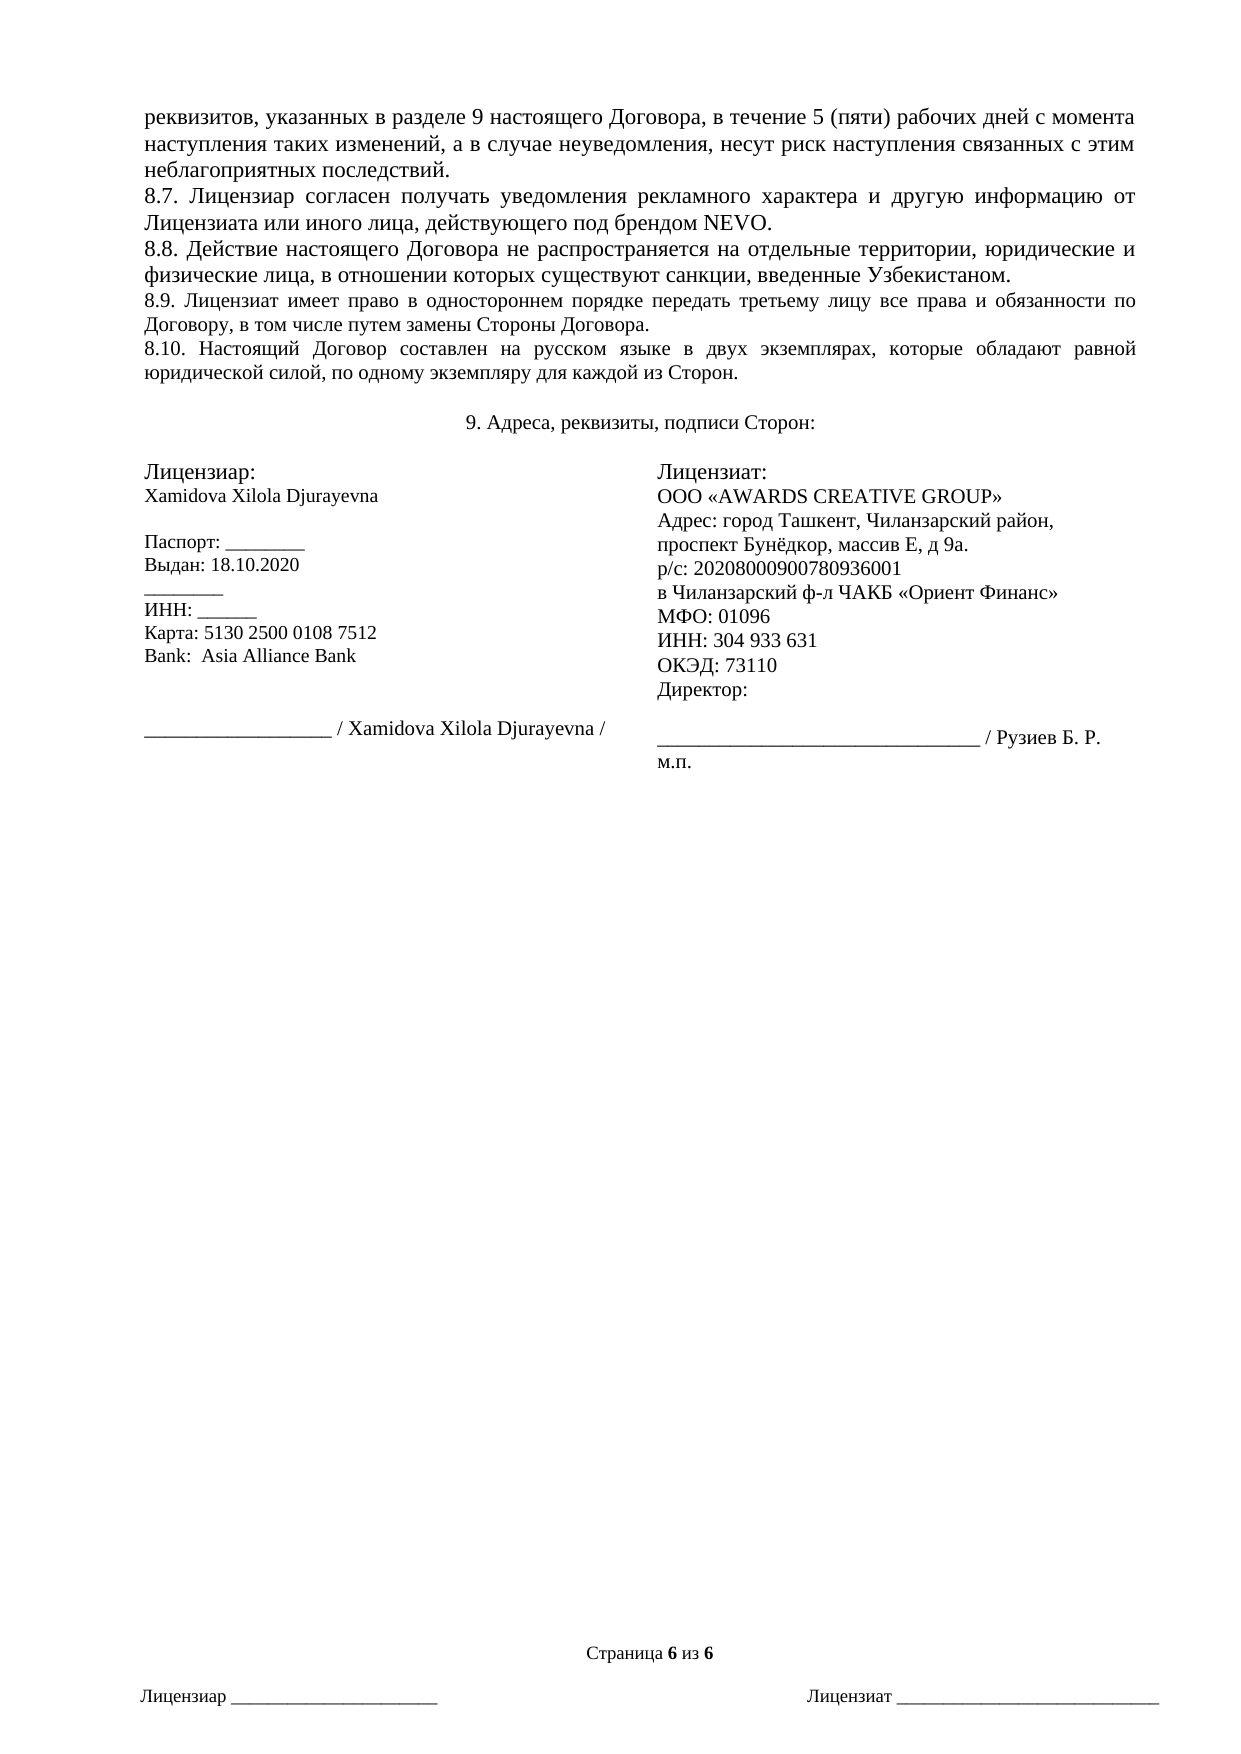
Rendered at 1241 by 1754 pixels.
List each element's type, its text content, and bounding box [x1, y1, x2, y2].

table_cell 8.8. Действие настоящего Договора не распространяется на отдельные территории, юридические и физические лица, в отношении которых существуют санкции, введенные Узбекистаном. [133, 235, 1148, 288]
table_cell 9. Адреса, реквизиты, подписи Сторон: [133, 410, 1148, 458]
table_cell Xamidova Xilola Djurayevna Паспорт: ________ Выдан: 18.10.2020 ________ ИНН: ______ Карта: 5130 2500 0108 7512 Bank: Asia Alliance Bank __________________ / Xamidova Xilola Djurayevna / [133, 484, 646, 821]
table_cell ООО «AWARDS CREATIVE GROUP» Адрес: город Ташкент, Чиланзарский район, проспект Бунёдкор, массив Е, д 9а. р/с: 20208000900780936001 в Чиланзарский ф-л ЧАКБ «Ориент Финанс» МФО: 01096 ИНН: 304 933 631 ОКЭД: 73110 Директор: _______________________________ / Рузиев Б. Р. м.п. [646, 484, 1166, 821]
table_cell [133, 104, 1148, 182]
table_cell 8.7. Лицензиар согласен получать уведомления рекламного характера и другую информацию от Лицензиата или иного лица, действующего под брендом NEVO. [133, 183, 1148, 235]
table_cell 8.10. Настоящий Договор составлен на русском языке в двух экземплярах, которые обладают равной юридической силой, по одному экземпляру для каждой из Сторон. [133, 336, 1148, 409]
table_cell 8.9. Лицензиат имеет право в одностороннем порядке передать третьему лицу все права и обязанности по Договору, в том числе путем замены Стороны Договора. [133, 288, 1148, 336]
table_cell Лицензиар: [133, 458, 646, 484]
table_cell Лицензиат: [646, 458, 1166, 484]
